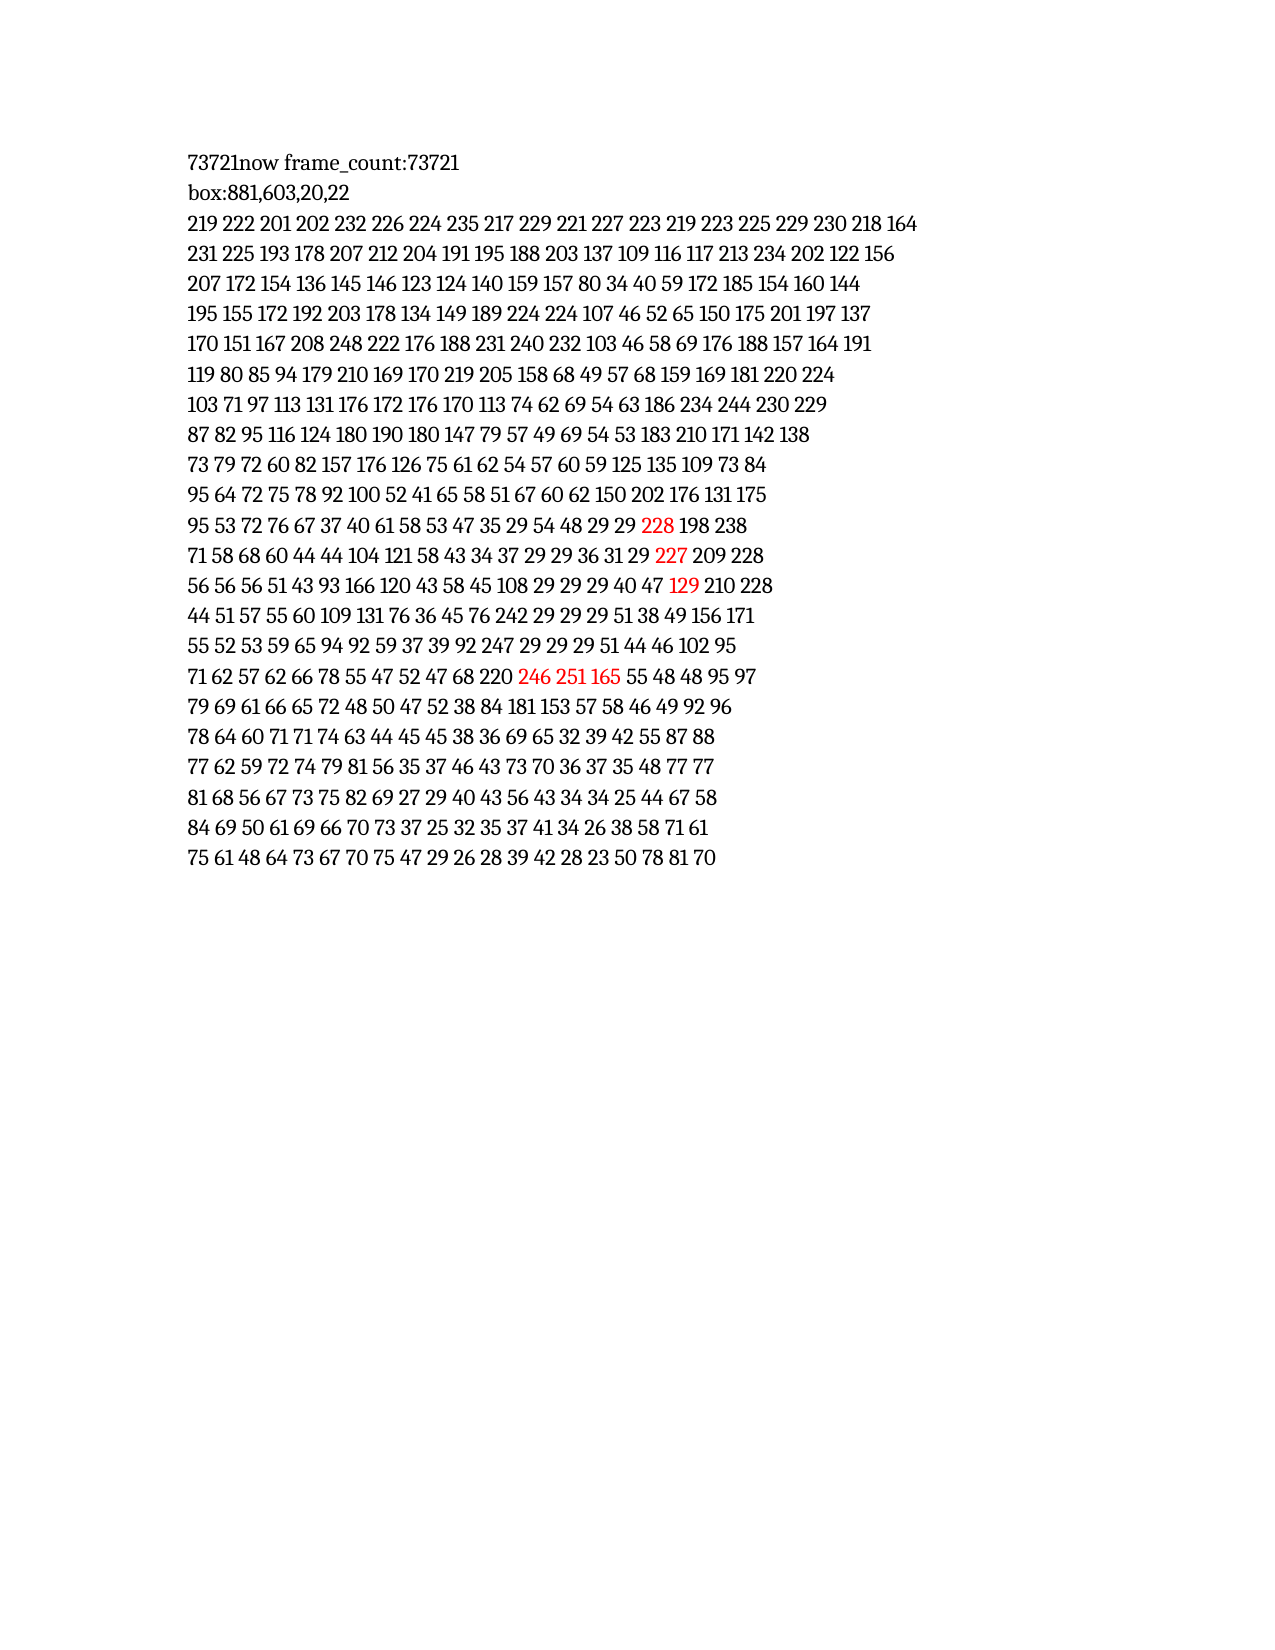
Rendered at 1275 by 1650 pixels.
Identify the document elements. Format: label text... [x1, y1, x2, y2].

text 73721now frame_count:73721 box:881,603,20,22 219 222 201 202 232 226 224 235 217 229 221 227 223 219 223 225 229 230 218 164 231 225 193 178 207 212 204 191 195 188 203 137 109 116 117 213 234 202 122 156 207 172 154 136 145 146 123 124 140 159 157 80 34 40 59 172 185 154 160 144 195 155 172 192 203 178 134 149 189 224 224 107 46 52 65 150 175 201 197 137 170 151 167 208 248 222 176 188 231 240 232 103 46 58 69 176 188 157 164 191 119 80 85 94 179 210 169 170 219 205 158 68 49 57 68 159 169 181 220 224 103 71 97 113 131 176 172 176 170 113 74 62 69 54 63 186 234 244 230 229 87 82 95 116 124 180 190 180 147 79 57 49 69 54 53 183 210 171 142 138 73 79 72 60 82 157 176 126 75 61 62 54 57 60 59 125 135 109 73 84 95 64 72 75 78 92 100 52 41 65 58 51 67 60 62 150 202 176 131 175 95 53 72 76 67 37 40 61 58 53 47 35 29 54 48 29 29 228 198 238 71 58 68 60 44 44 104 121 58 43 34 37 29 29 36 31 29 227 209 228 56 56 56 51 43 93 166 120 43 58 45 108 29 29 29 40 47 129 210 228 44 51 57 55 60 109 131 76 36 45 76 242 29 29 29 51 38 49 156 171 55 52 53 59 65 94 92 59 37 39 92 247 29 29 29 51 44 46 102 95 71 62 57 62 66 78 55 47 52 47 68 220 246 251 165 55 48 48 95 97 79 69 61 66 65 72 48 50 47 52 38 84 181 153 57 58 46 49 92 96 78 64 60 71 71 74 63 44 45 45 38 36 69 65 32 39 42 55 87 88 77 62 59 72 74 79 81 56 35 37 46 43 73 70 36 37 35 48 77 77 81 68 56 67 73 75 82 69 27 29 40 43 56 43 34 34 25 44 67 58 84 69 50 61 69 66 70 73 37 25 32 35 37 41 34 26 38 58 71 61 75 61 48 64 73 67 70 75 47 29 26 28 39 42 28 23 50 78 81 70 [187, 150, 1087, 901]
